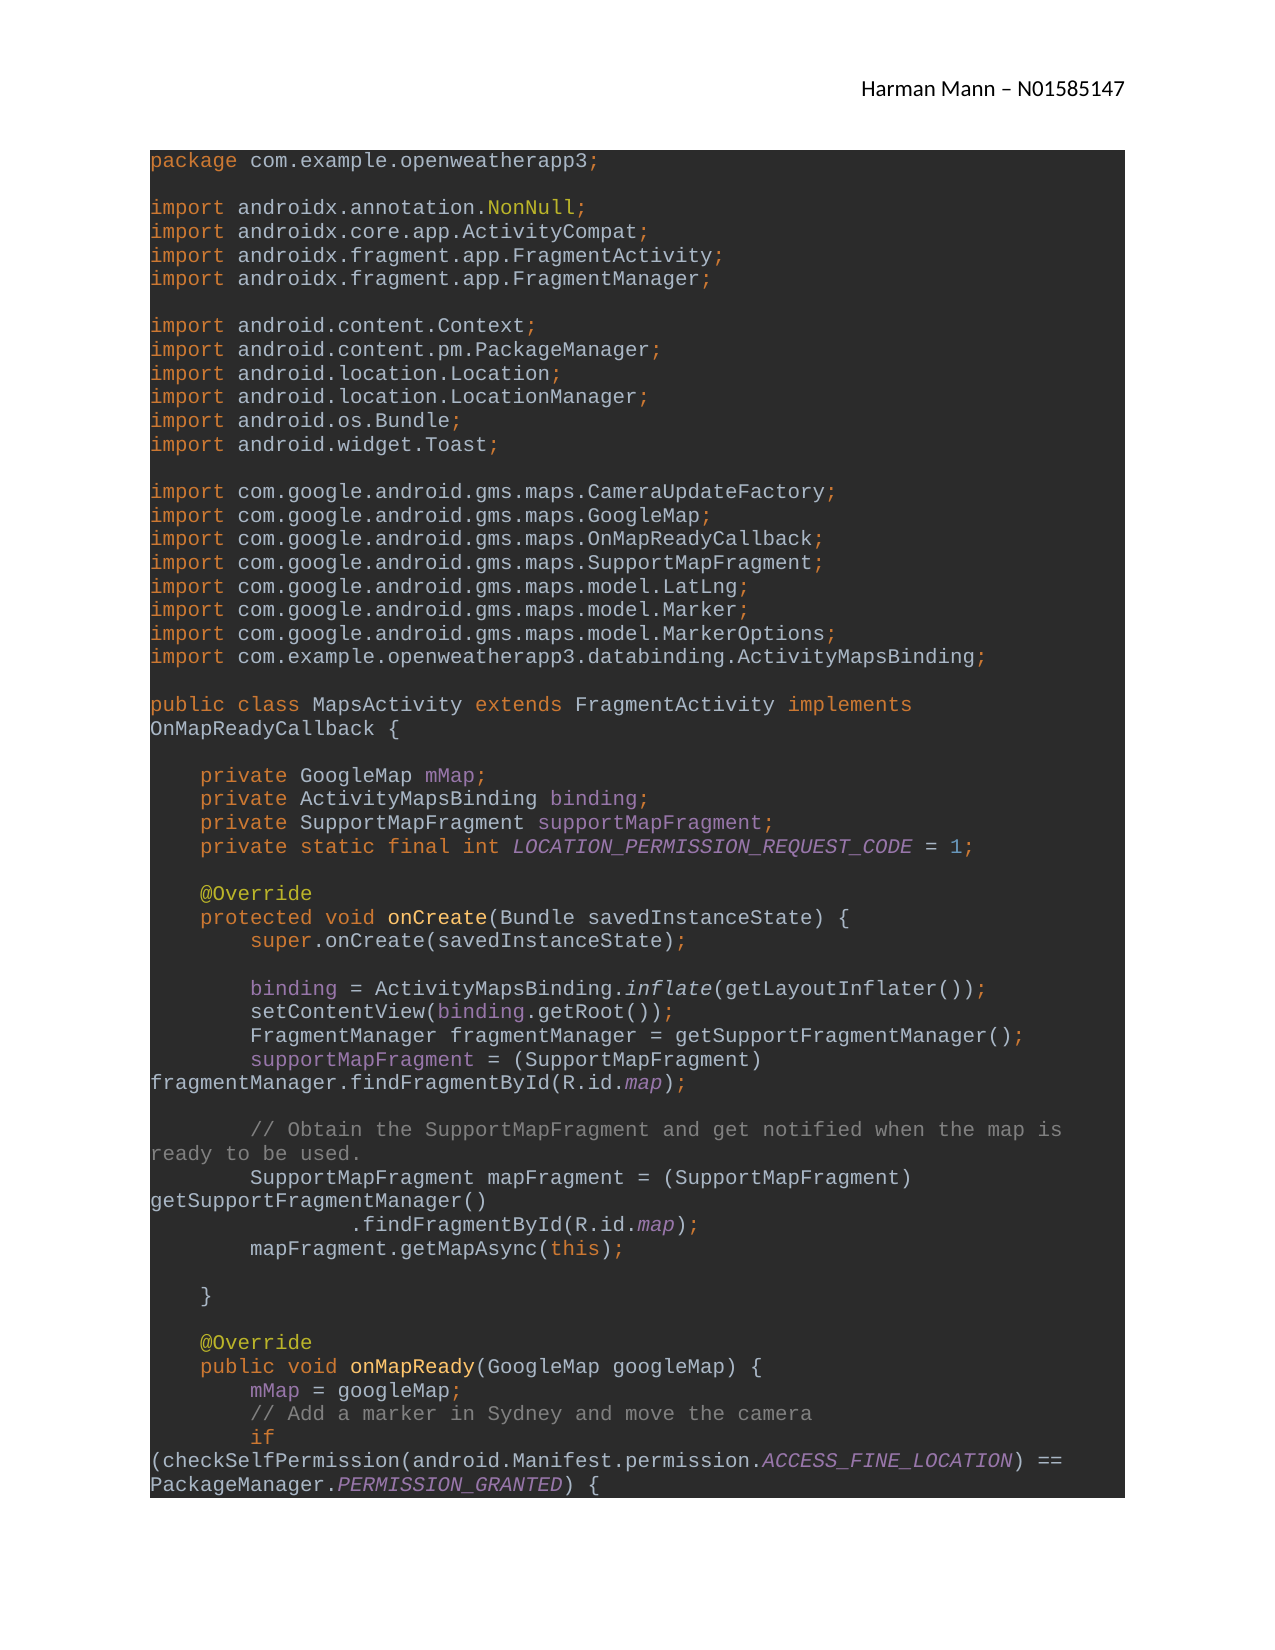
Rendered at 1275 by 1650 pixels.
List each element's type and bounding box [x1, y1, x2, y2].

text [150, 150, 1125, 1498]
